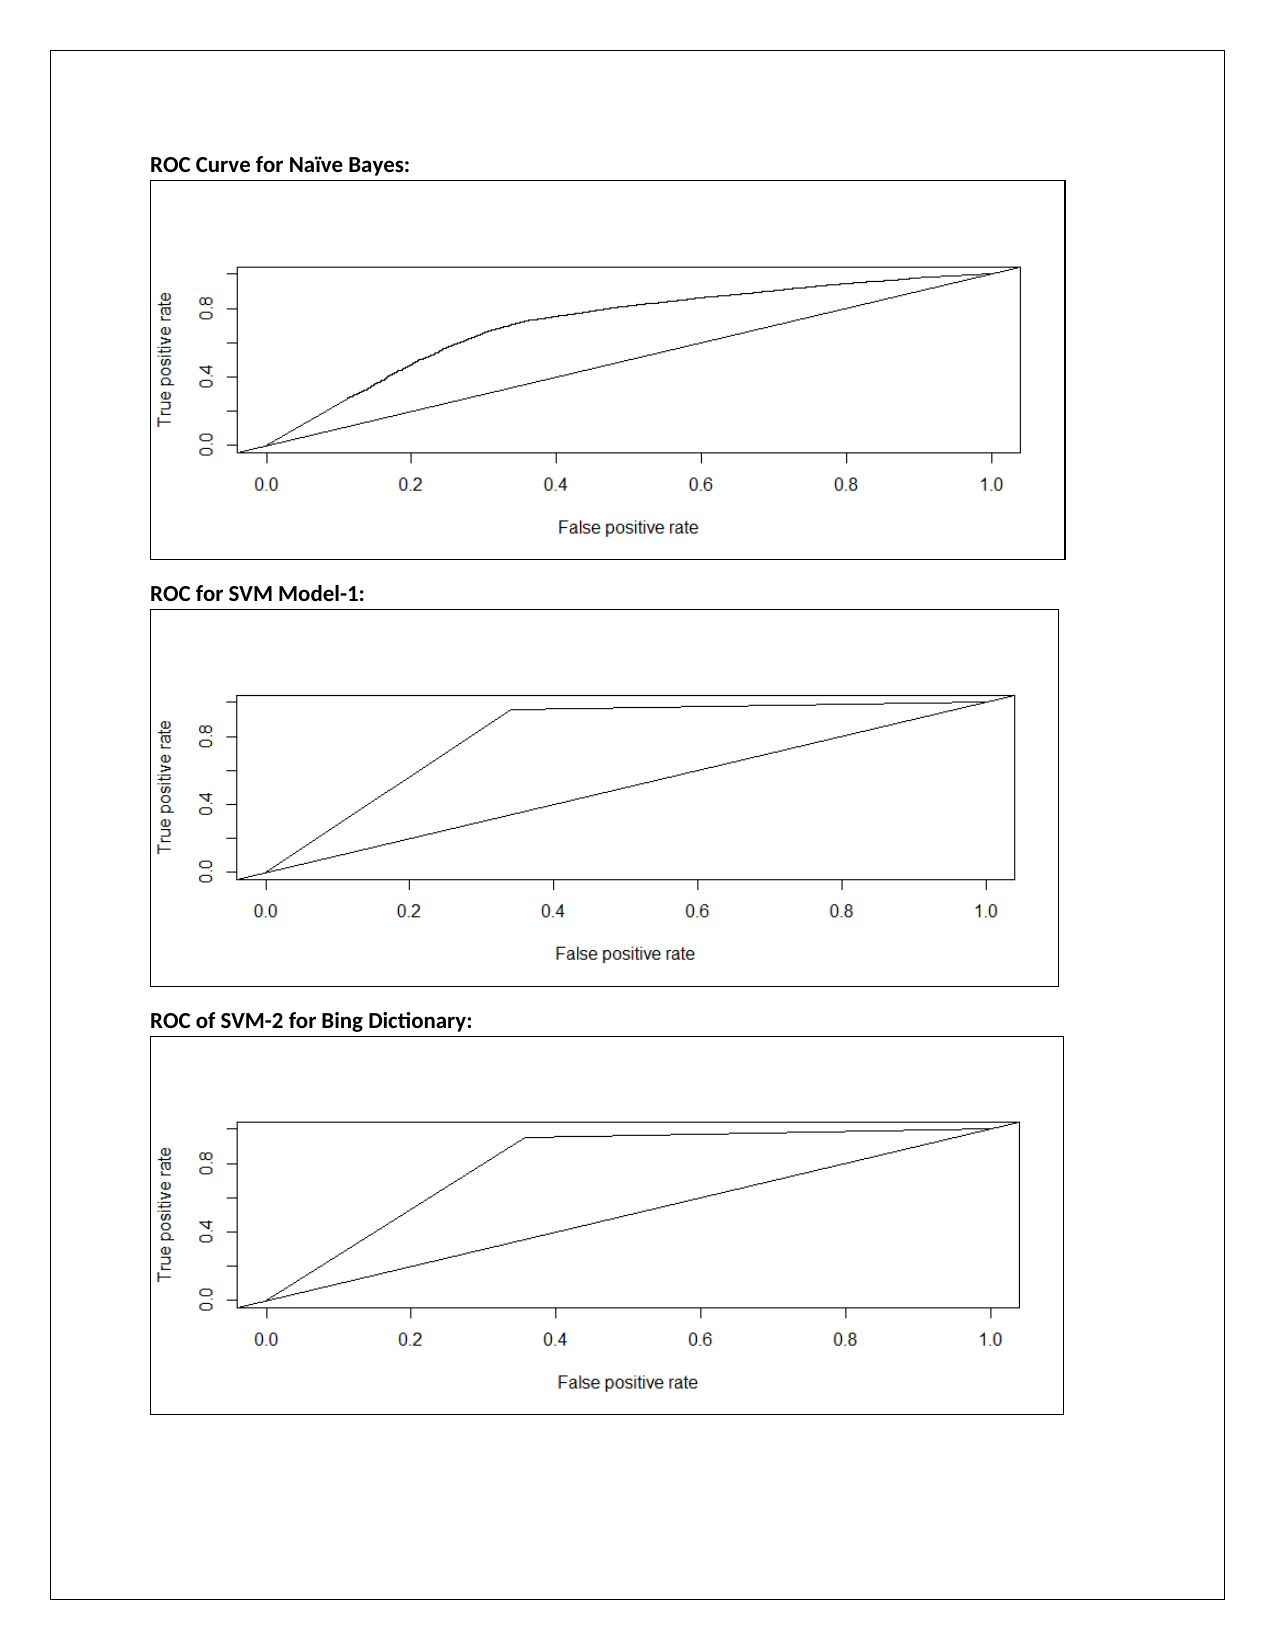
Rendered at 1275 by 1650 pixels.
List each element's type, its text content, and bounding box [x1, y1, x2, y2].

picture [151, 610, 1058, 986]
picture [151, 1037, 1063, 1414]
picture [151, 181, 1064, 559]
